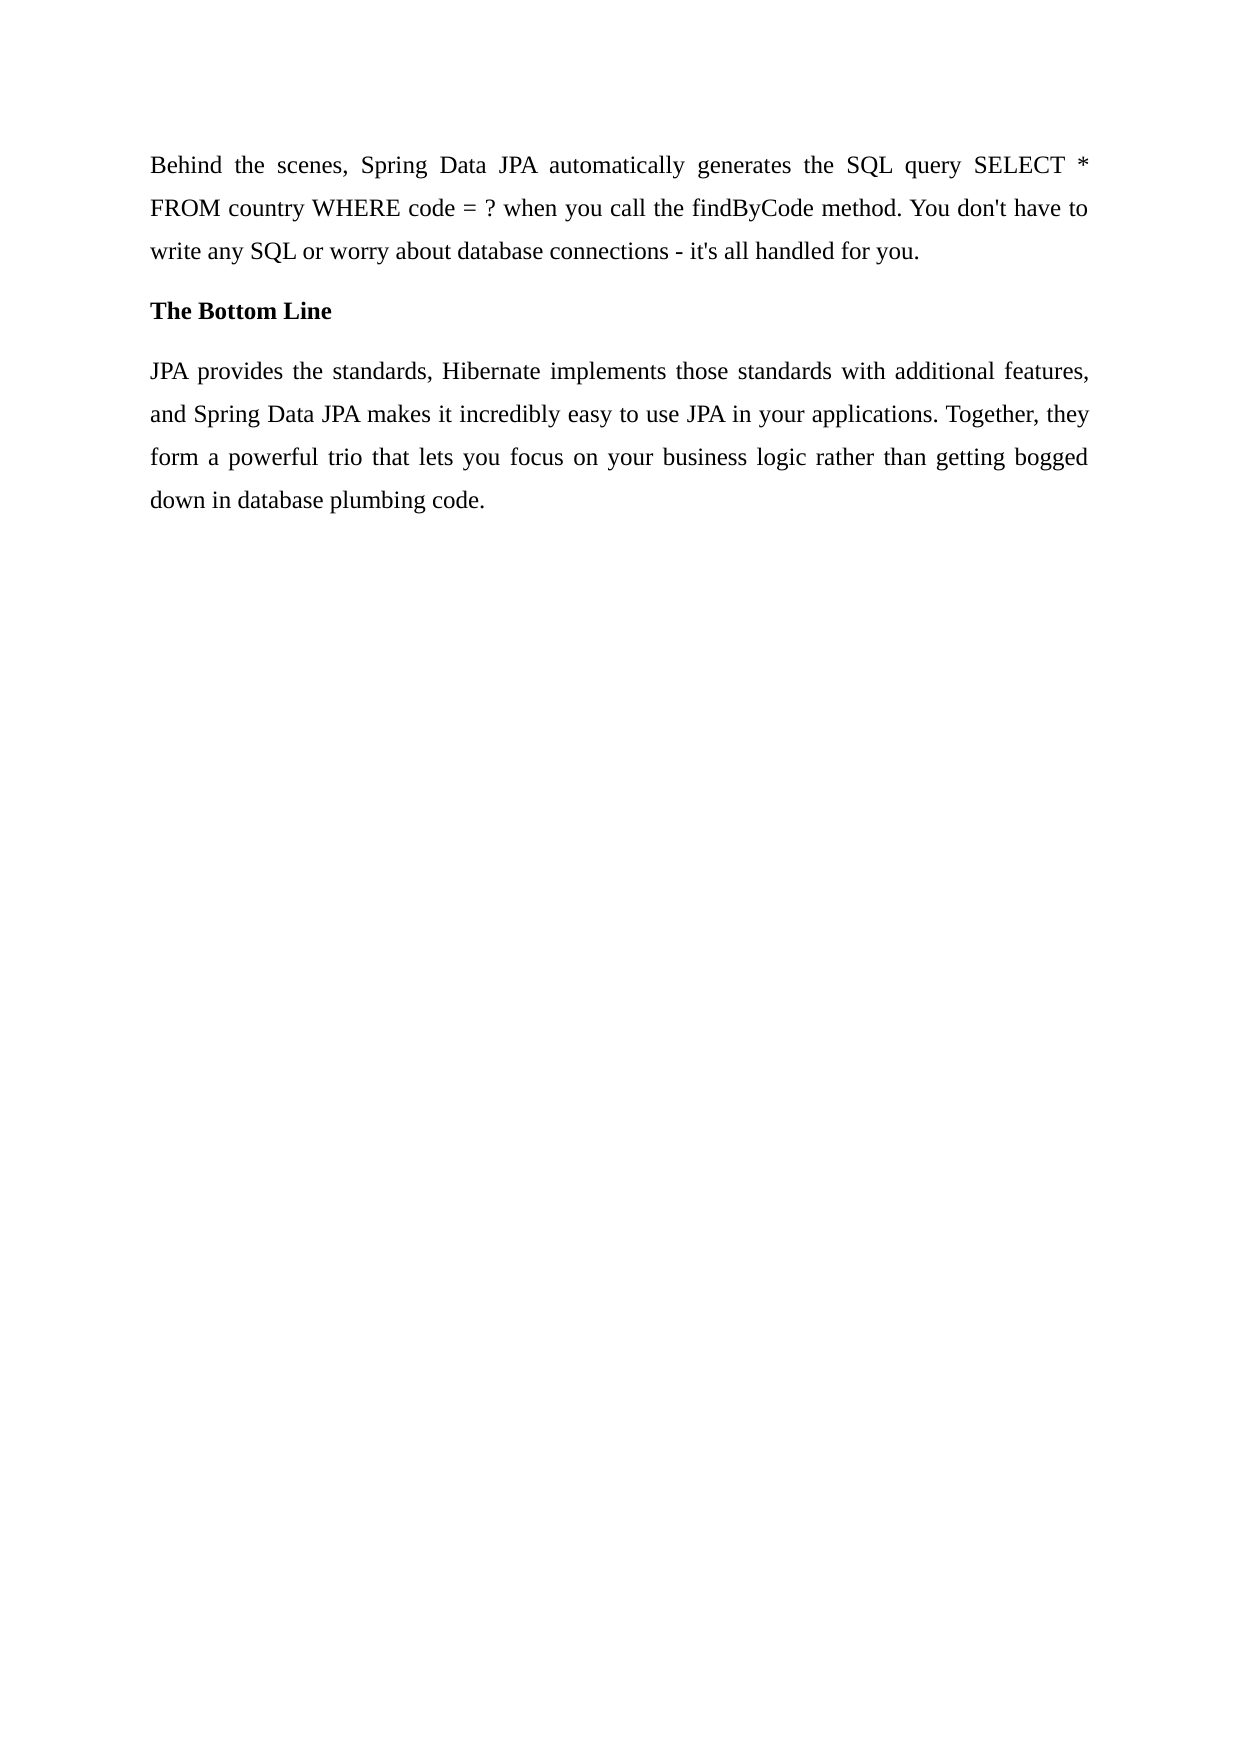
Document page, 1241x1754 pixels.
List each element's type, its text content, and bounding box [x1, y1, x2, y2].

text The Bottom Line [150, 296, 1090, 325]
text JPA provides the standards, Hibernate implements those standards with additional features, and Spring Data JPA makes it incredibly easy to use JPA in your applications. Together, they form a powerful trio that lets you focus on your business logic rather than getting bogged down in database plumbing code. [150, 356, 1090, 514]
text Behind the scenes, Spring Data JPA automatically generates the SQL query SELECT * FROM country WHERE code = ? when you call the findByCode method. You don't have to write any SQL or worry about database connections - it's all handled for you. [150, 150, 1090, 265]
